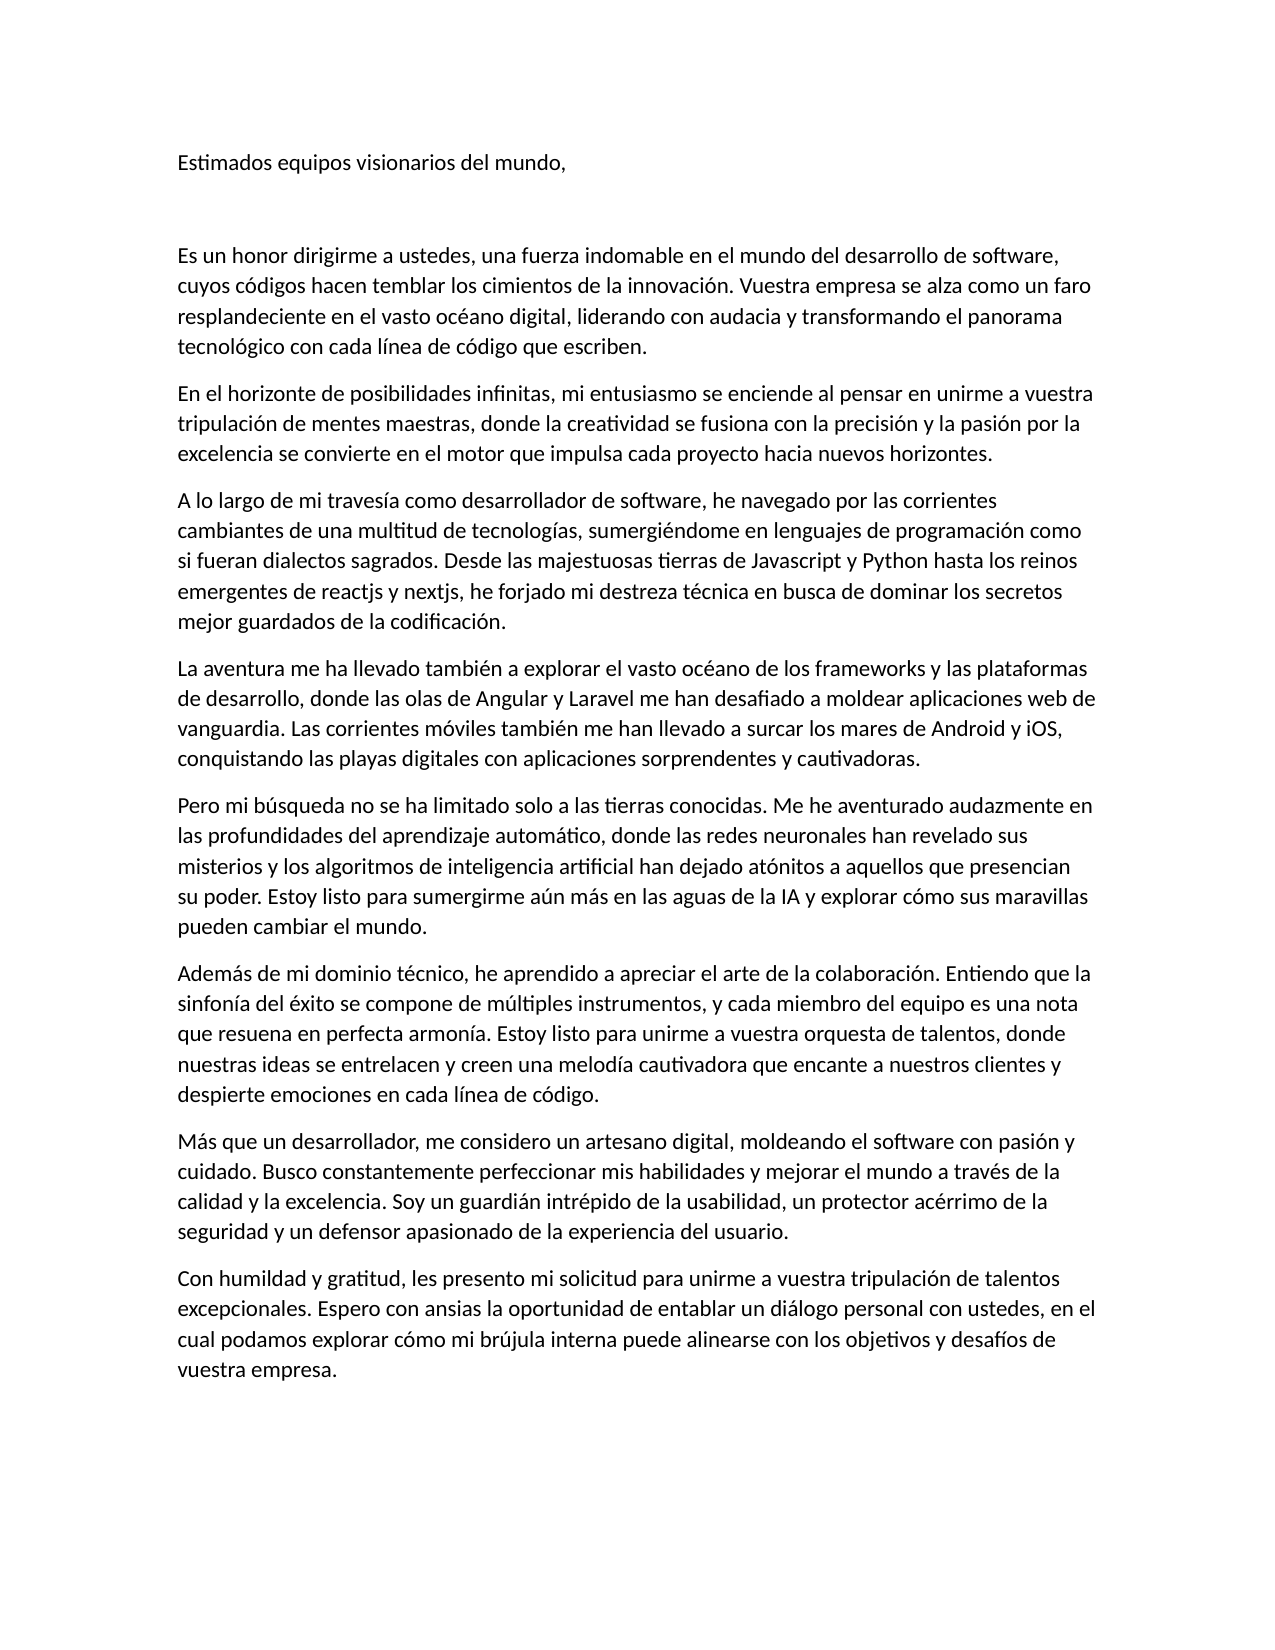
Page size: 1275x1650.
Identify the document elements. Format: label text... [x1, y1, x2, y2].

text A lo largo de mi travesía como desarrollador de software, he navegado por las corrientes cambiantes de una multitud de tecnologías, sumergiéndome en lenguajes de programación como si fueran dialectos sagrados. Desde las majestuosas tierras de Javascript y Python hasta los reinos emergentes de reactjs y nextjs, he forjado mi destreza técnica en busca de dominar los secretos mejor guardados de la codificación. [177, 486, 1098, 635]
text En el horizonte de posibilidades infinitas, mi entusiasmo se enciende al pensar en unirme a vuestra tripulación de mentes maestras, donde la creatividad se fusiona con la precisión y la pasión por la excelencia se convierte en el motor que impulsa cada proyecto hacia nuevos horizontes. [177, 379, 1098, 467]
text Es un honor dirigirme a ustedes, una fuerza indomable en el mundo del desarrollo de software, cuyos códigos hacen temblar los cimientos de la innovación. Vuestra empresa se alza como un faro resplandeciente en el vasto océano digital, liderando con audacia y transformando el panorama tecnológico con cada línea de código que escriben. [177, 241, 1098, 360]
text Pero mi búsqueda no se ha limitado solo a las tierras conocidas. Me he aventurado audazmente en las profundidades del aprendizaje automático, donde las redes neuronales han revelado sus misterios y los algoritmos de inteligencia artificial han dejado atónitos a aquellos que presencian su poder. Estoy listo para sumergirme aún más en las aguas de la IA y explorar cómo sus maravillas pueden cambiar el mundo. [177, 791, 1098, 940]
text Más que un desarrollador, me considero un artesano digital, moldeando el software con pasión y cuidado. Busco constantemente perfeccionar mis habilidades y mejorar el mundo a través de la calidad y la excelencia. Soy un guardián intrépido de la usabilidad, un protector acérrimo de la seguridad y un defensor apasionado de la experiencia del usuario. [177, 1127, 1098, 1245]
text Con humildad y gratitud, les presento mi solicitud para unirme a vuestra tripulación de talentos excepcionales. Espero con ansias la oportunidad de entablar un diálogo personal con ustedes, en el cual podamos explorar cómo mi brújula interna puede alinearse con los objetivos y desafíos de vuestra empresa. [177, 1264, 1098, 1383]
text Además de mi dominio técnico, he aprendido a apreciar el arte de la colaboración. Entiendo que la sinfonía del éxito se compone de múltiples instrumentos, y cada miembro del equipo es una nota que resuena en perfecta armonía. Estoy listo para unirme a vuestra orquesta de talentos, donde nuestras ideas se entrelacen y creen una melodía cautivadora que encante a nuestros clientes y despierte emociones en cada línea de código. [177, 959, 1098, 1108]
text Estimados equipos visionarios del mundo, [177, 148, 1098, 176]
text La aventura me ha llevado también a explorar el vasto océano de los frameworks y las plataformas de desarrollo, donde las olas de Angular y Laravel me han desafiado a moldear aplicaciones web de vanguardia. Las corrientes móviles también me han llevado a surcar los mares de Android y iOS, conquistando las playas digitales con aplicaciones sorprendentes y cautivadoras. [177, 654, 1098, 772]
